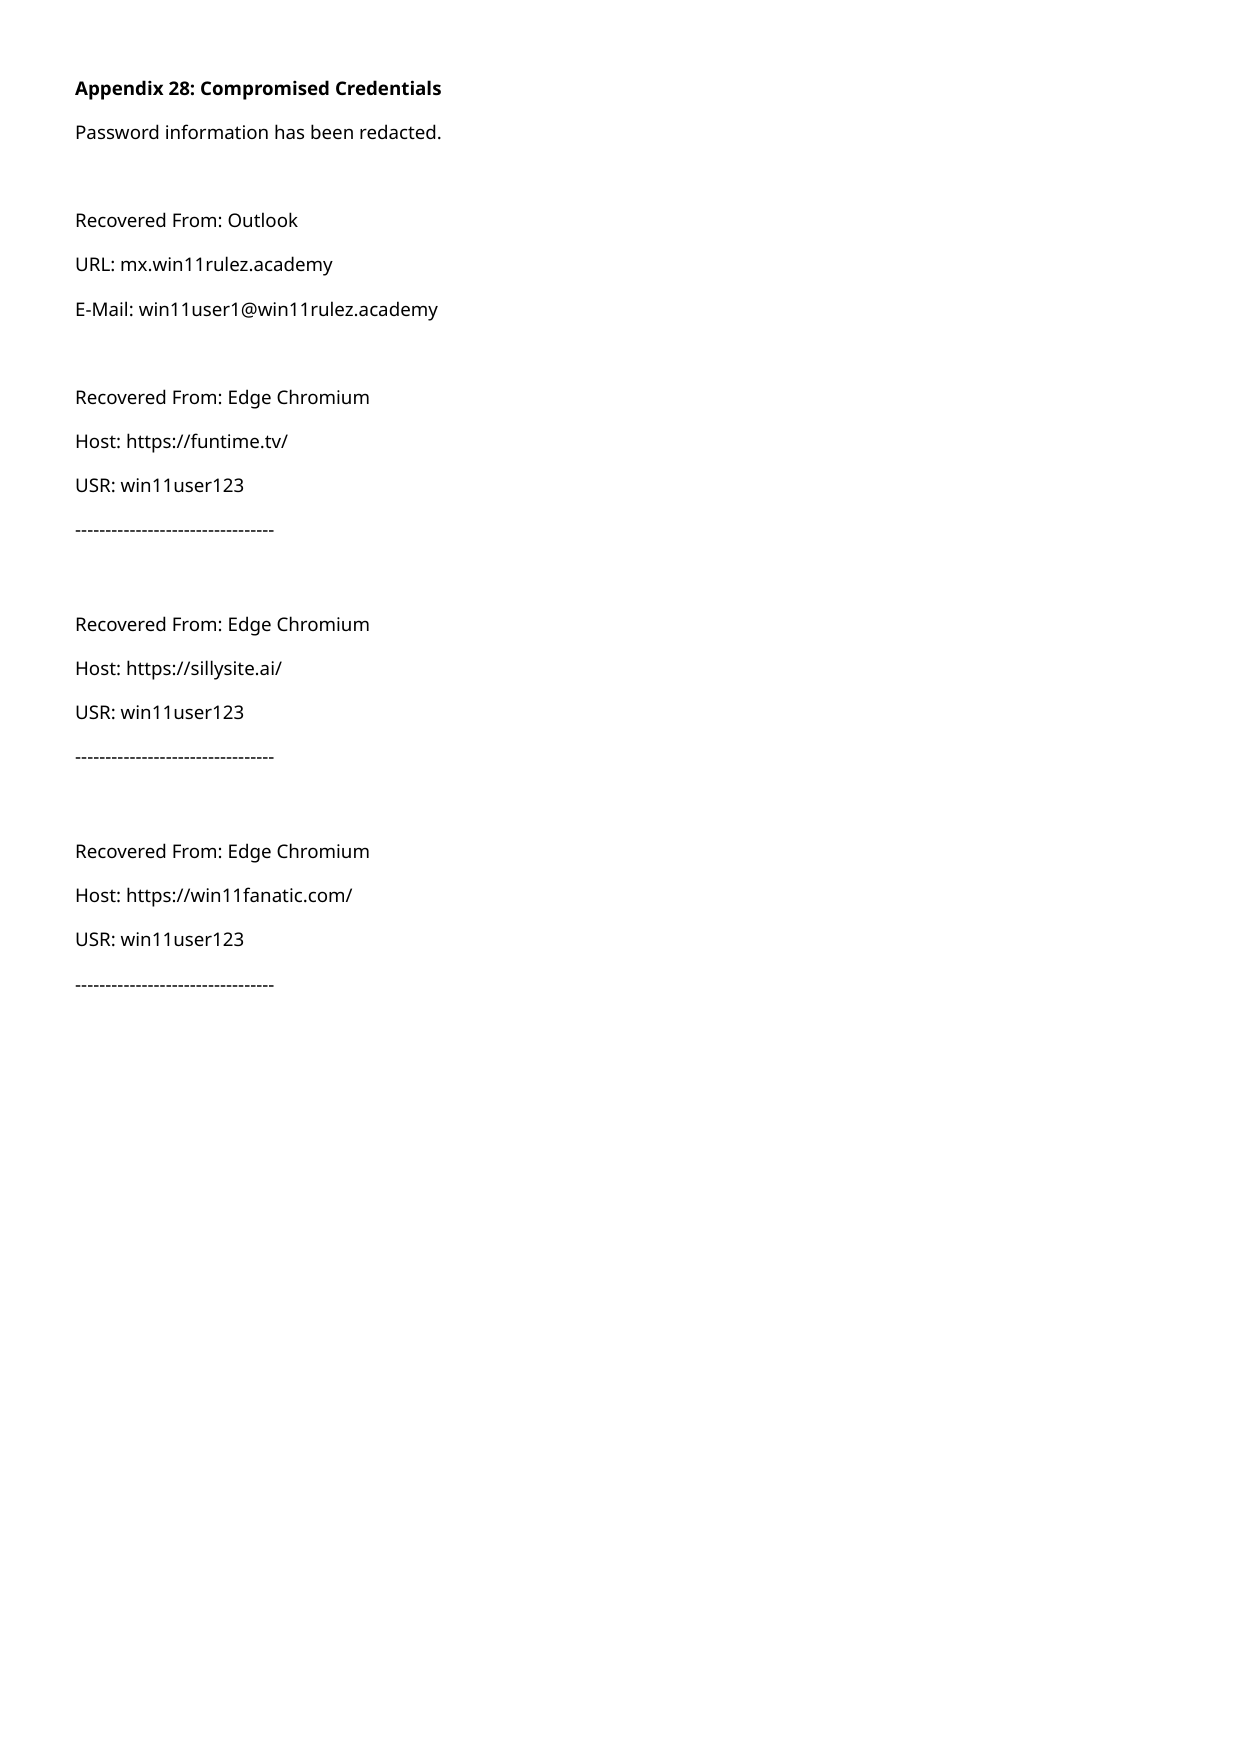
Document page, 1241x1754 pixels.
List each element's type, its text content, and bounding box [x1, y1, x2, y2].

text URL: mx.win11rulez.academy [75, 252, 1165, 277]
text Host: https://win11fanatic.com/ [75, 882, 1165, 908]
text Recovered From: Outlook [75, 207, 1165, 233]
text --------------------------------- [75, 517, 1165, 542]
text --------------------------------- [75, 744, 1165, 769]
text USR: win11user123 [75, 927, 1165, 952]
text Appendix 28: Compromised Credentials [75, 75, 1165, 101]
text Password information has been redacted. [75, 119, 1165, 145]
text USR: win11user123 [75, 472, 1165, 498]
text Recovered From: Edge Chromium [75, 838, 1165, 864]
text --------------------------------- [75, 971, 1165, 996]
text USR: win11user123 [75, 699, 1165, 725]
text E-Mail: win11user1@win11rulez.academy [75, 296, 1165, 321]
text Recovered From: Edge Chromium [75, 384, 1165, 410]
text Recovered From: Edge Chromium [75, 611, 1165, 637]
text Host: https://sillysite.ai/ [75, 655, 1165, 681]
text Host: https://funtime.tv/ [75, 428, 1165, 454]
